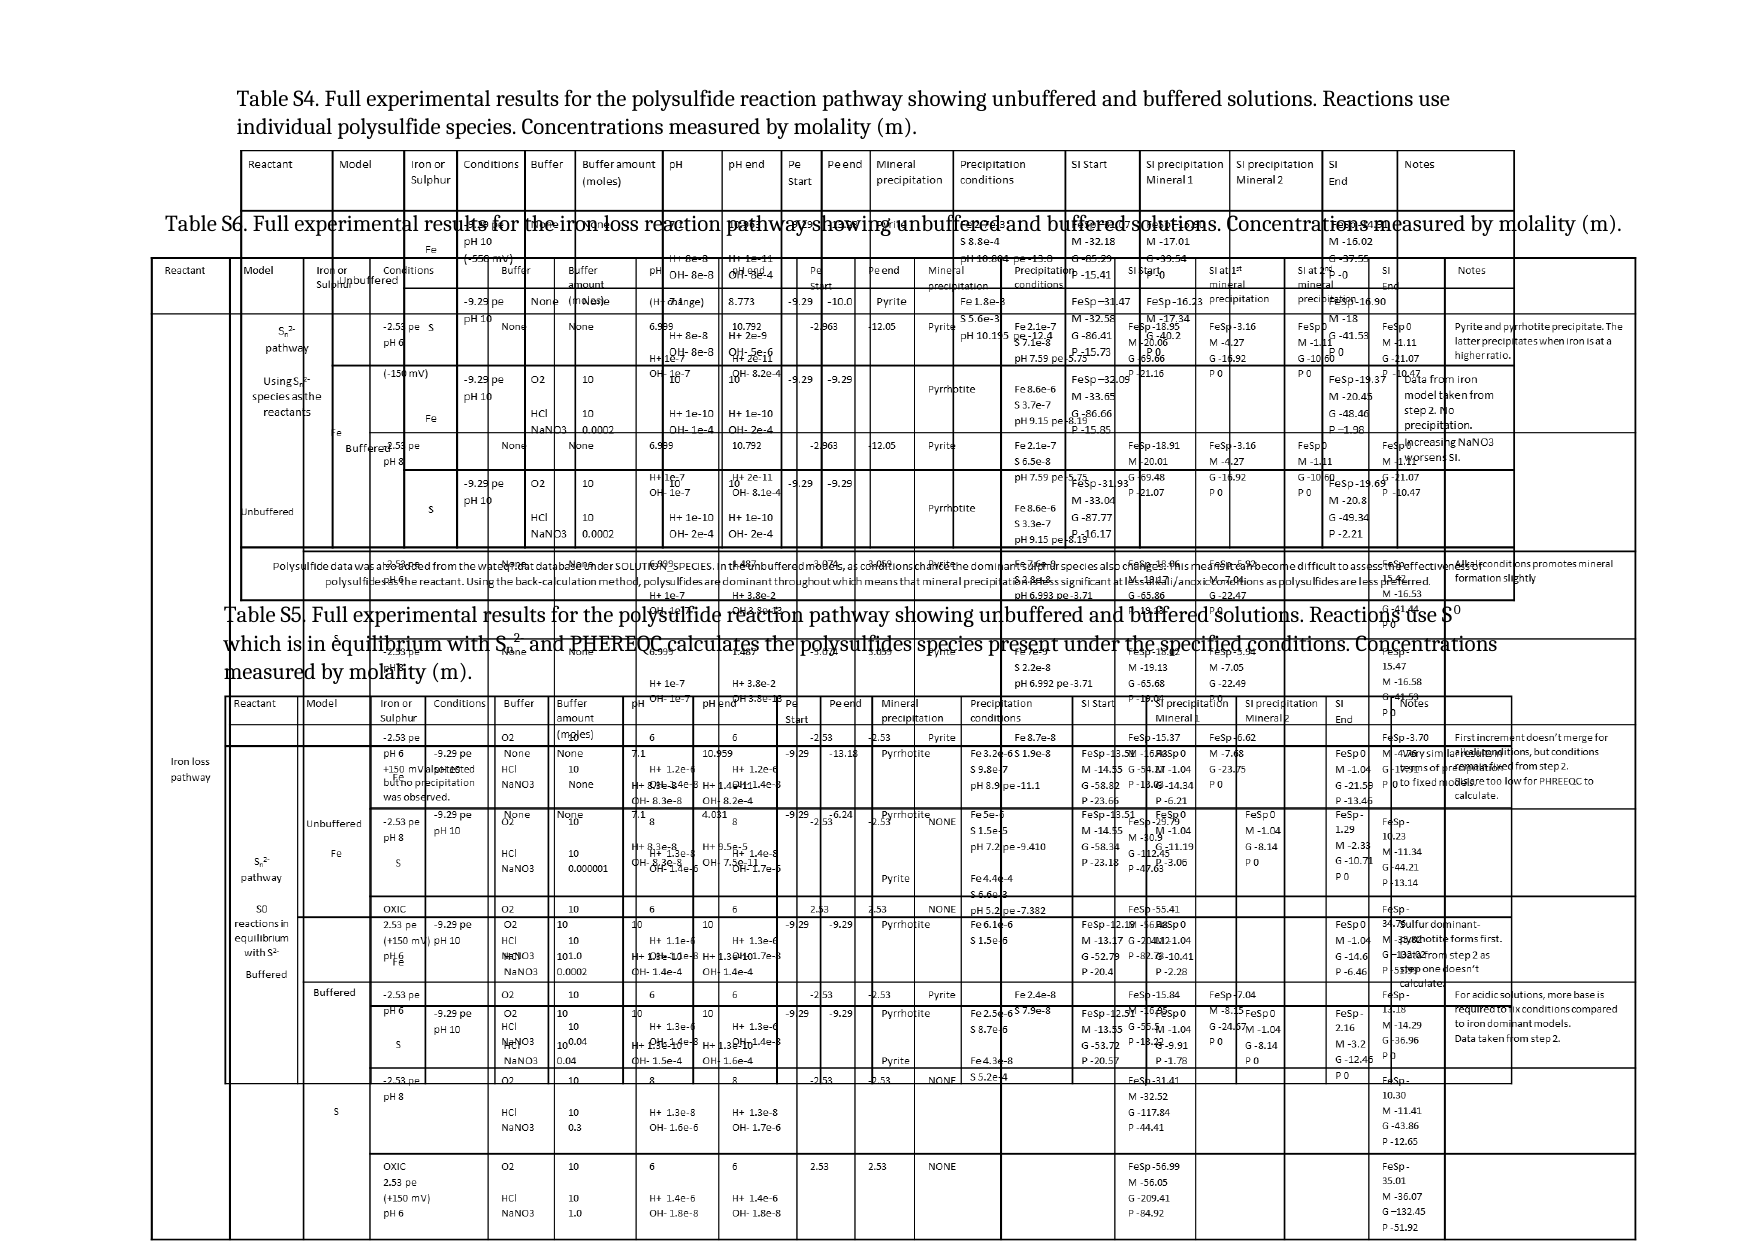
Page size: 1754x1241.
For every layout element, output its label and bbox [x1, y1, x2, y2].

picture [150, 150, 1637, 1241]
